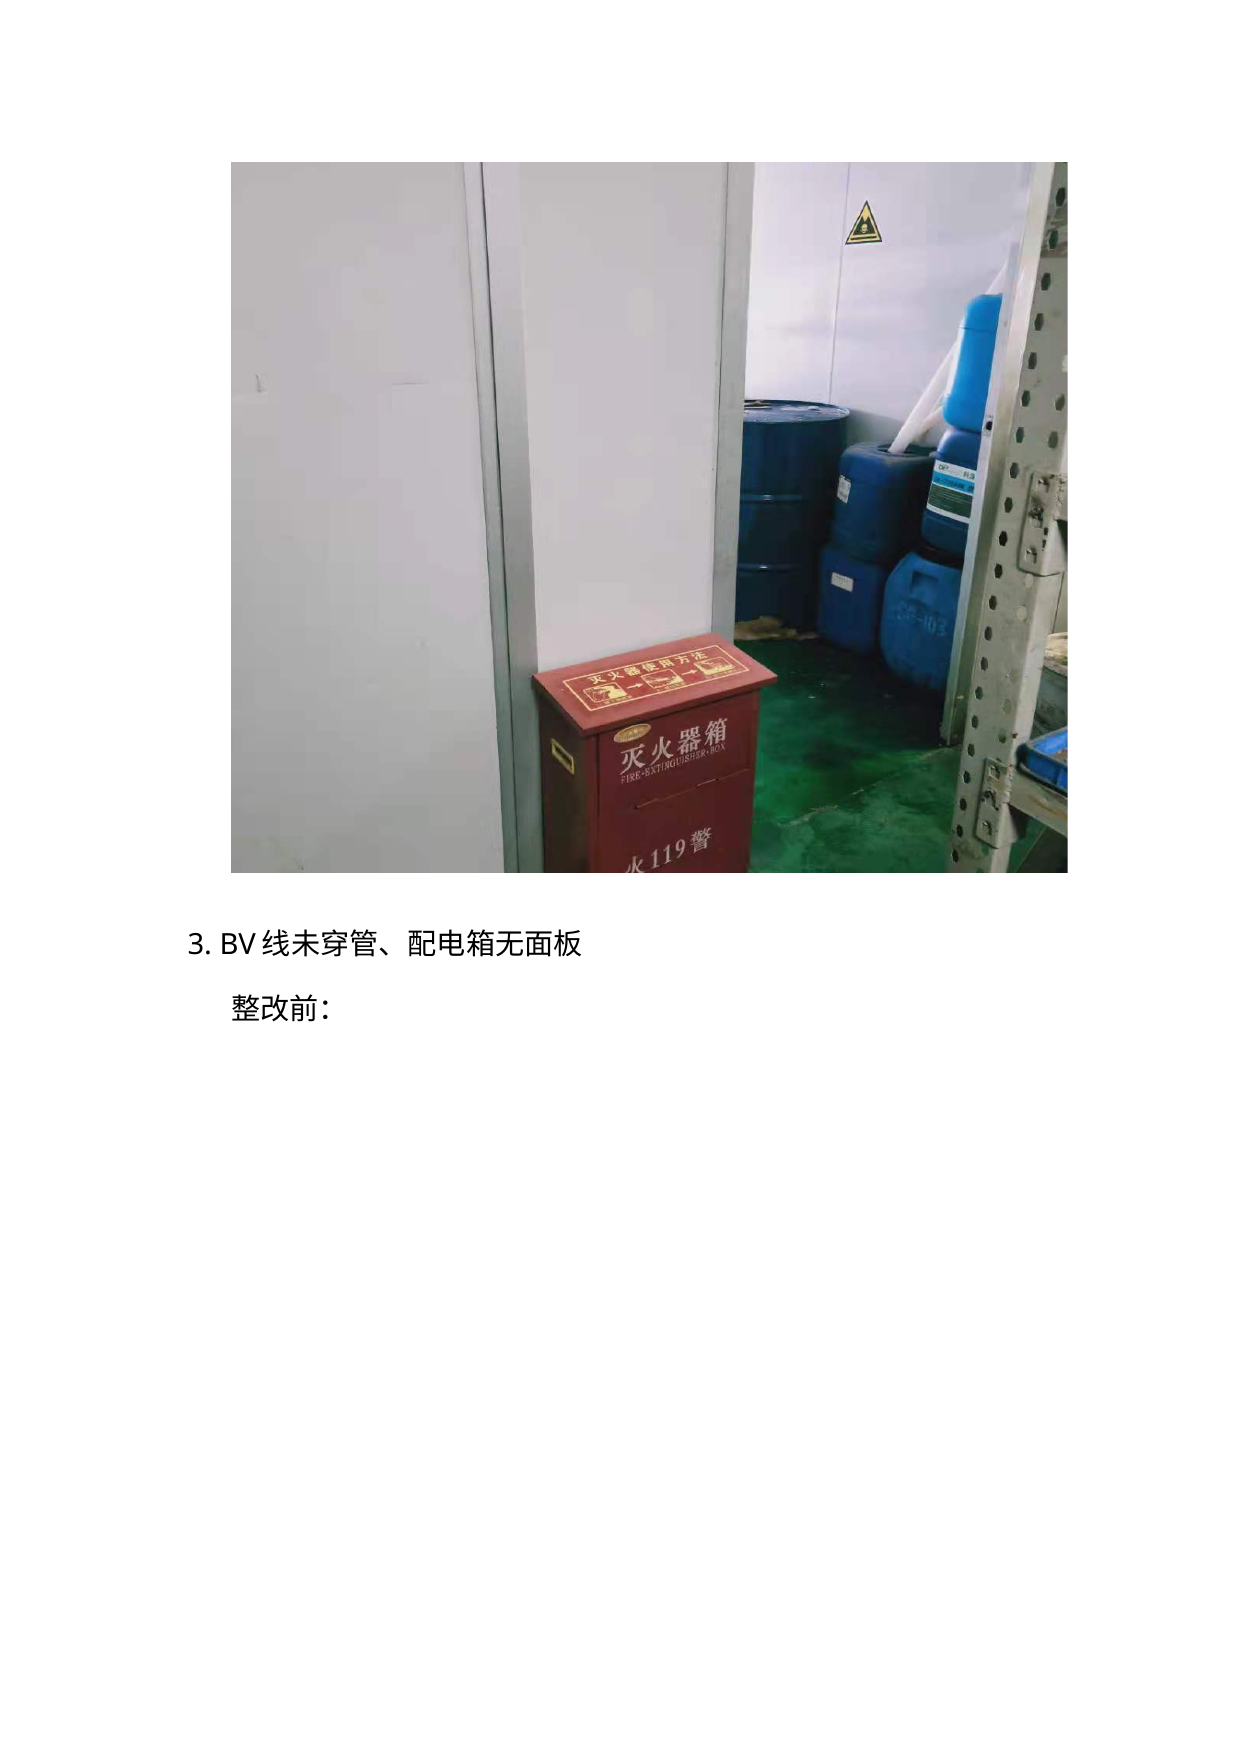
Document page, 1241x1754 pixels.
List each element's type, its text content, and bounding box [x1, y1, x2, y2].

text 3. BV线未穿管、配电箱无面板 [187, 909, 1053, 974]
picture [231, 162, 1068, 873]
text 整改前： [187, 974, 1053, 1039]
